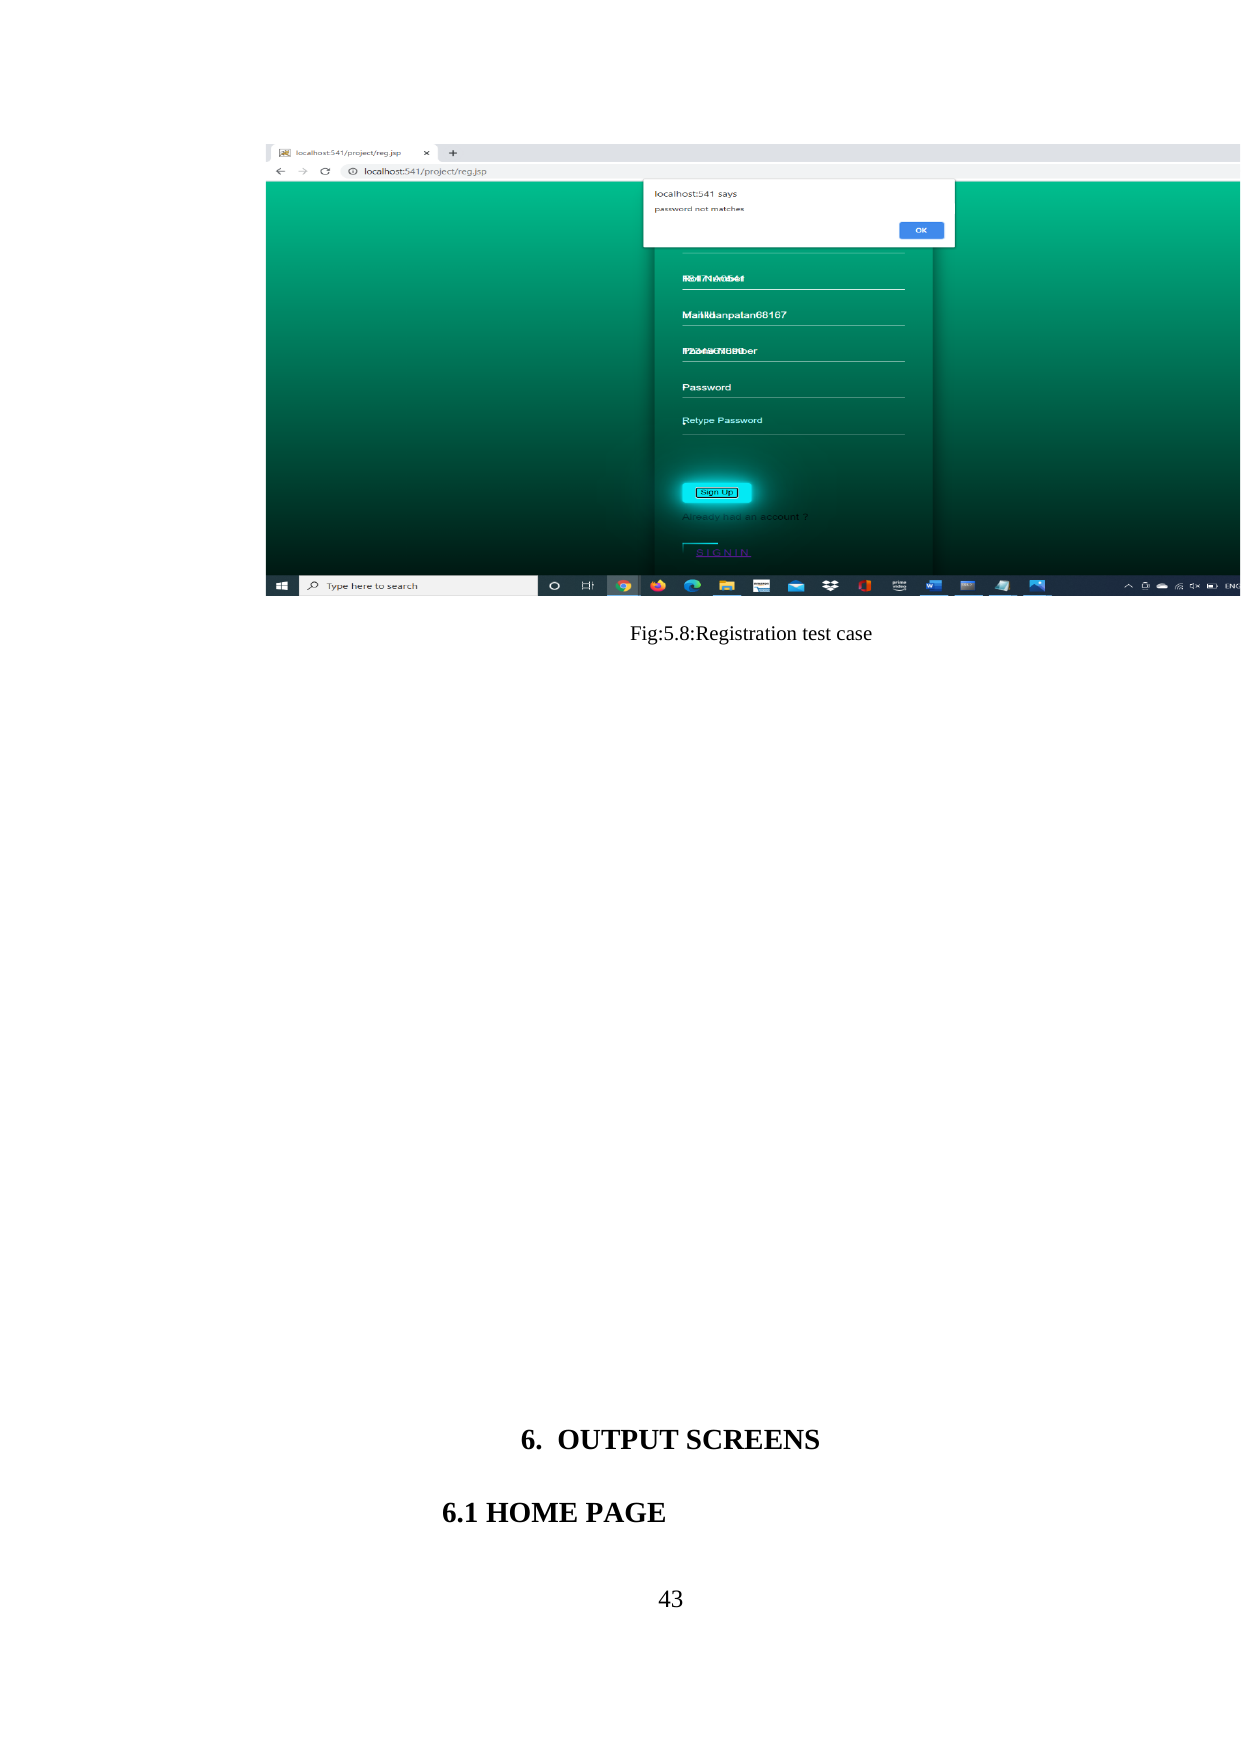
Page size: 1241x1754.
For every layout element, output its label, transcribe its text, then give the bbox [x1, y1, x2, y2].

list HOME PAGE [442, 1495, 1208, 1529]
text Fig:5.8:Registration test case [226, 620, 1190, 644]
picture [265, 144, 1241, 596]
list OUTPUT SCREENS [367, 1422, 974, 1456]
